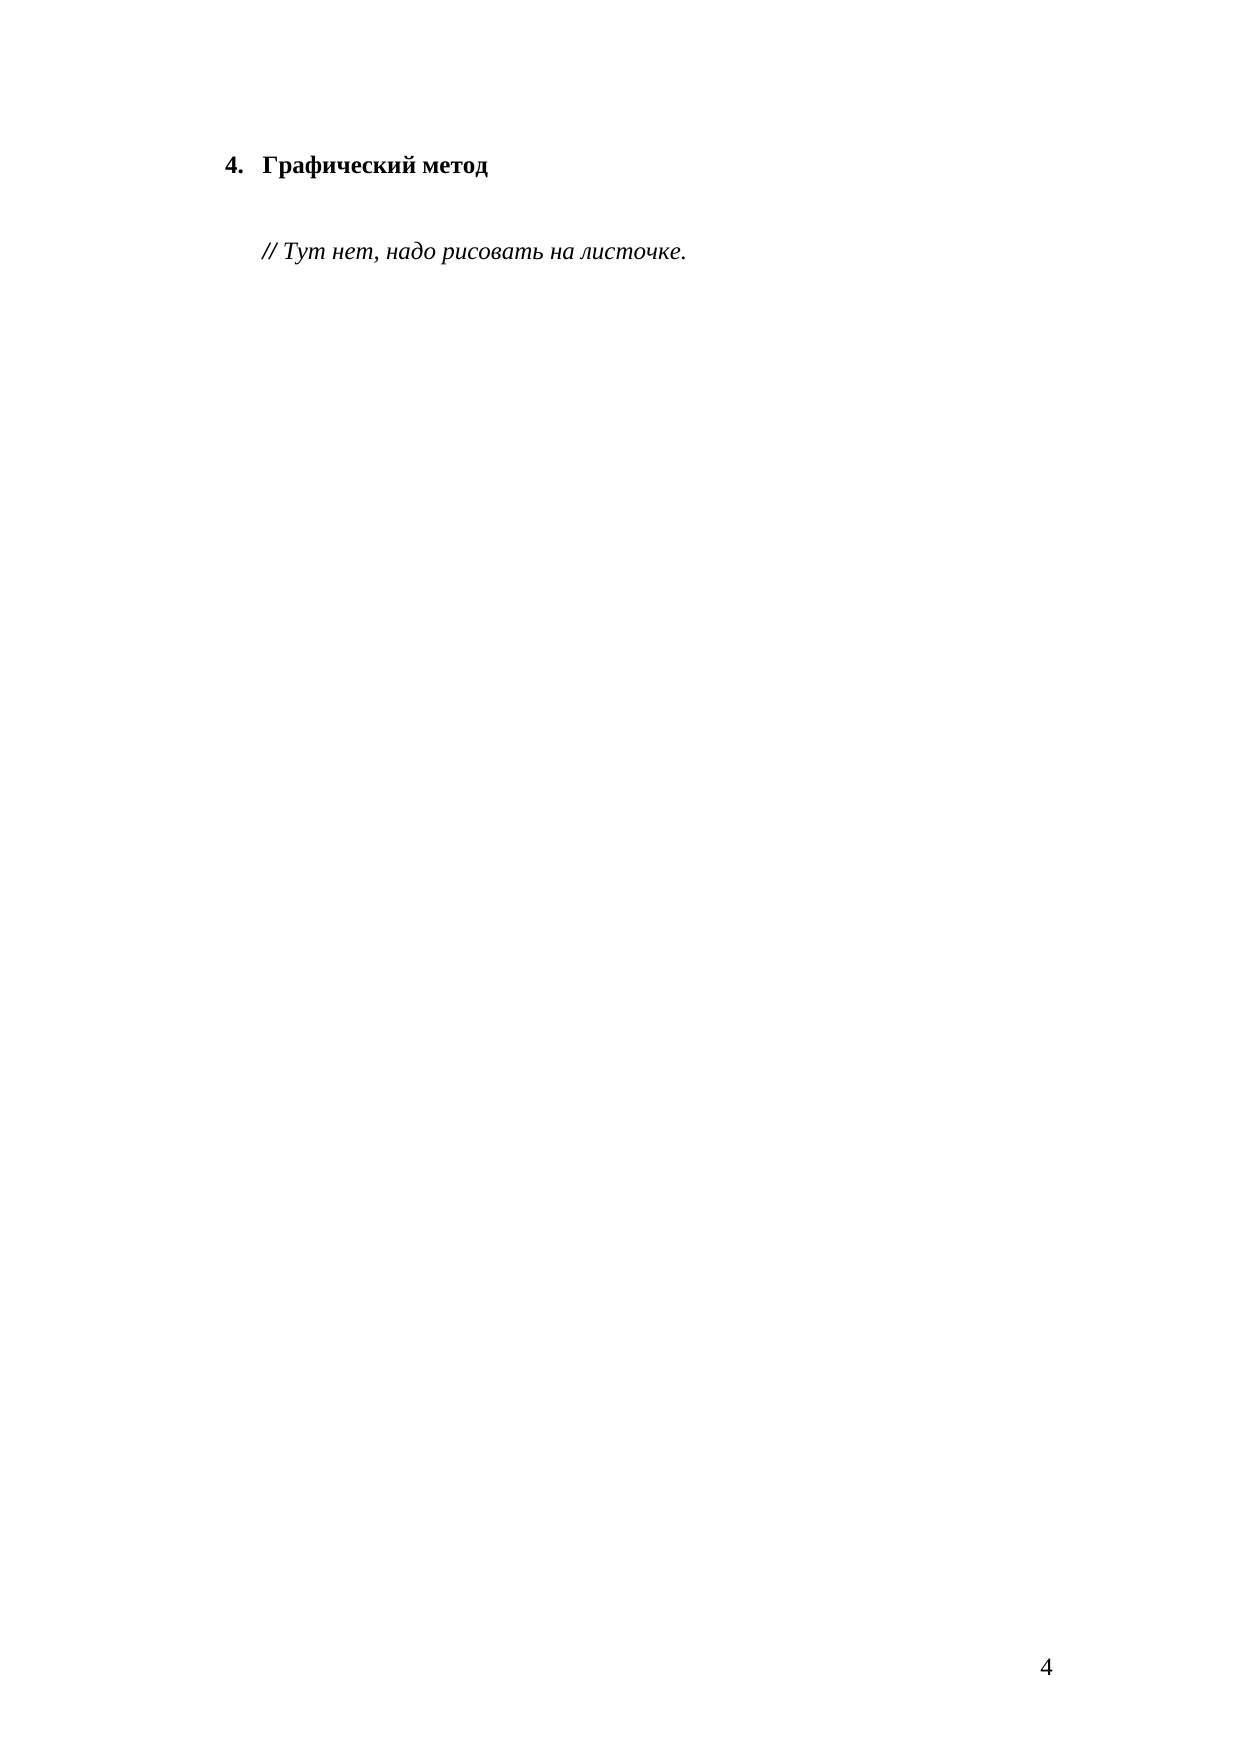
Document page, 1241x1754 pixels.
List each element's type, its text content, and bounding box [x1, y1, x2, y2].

list Графический метод [225, 150, 1053, 236]
list // Тут нет, надо рисовать на листочке. [262, 236, 1053, 265]
